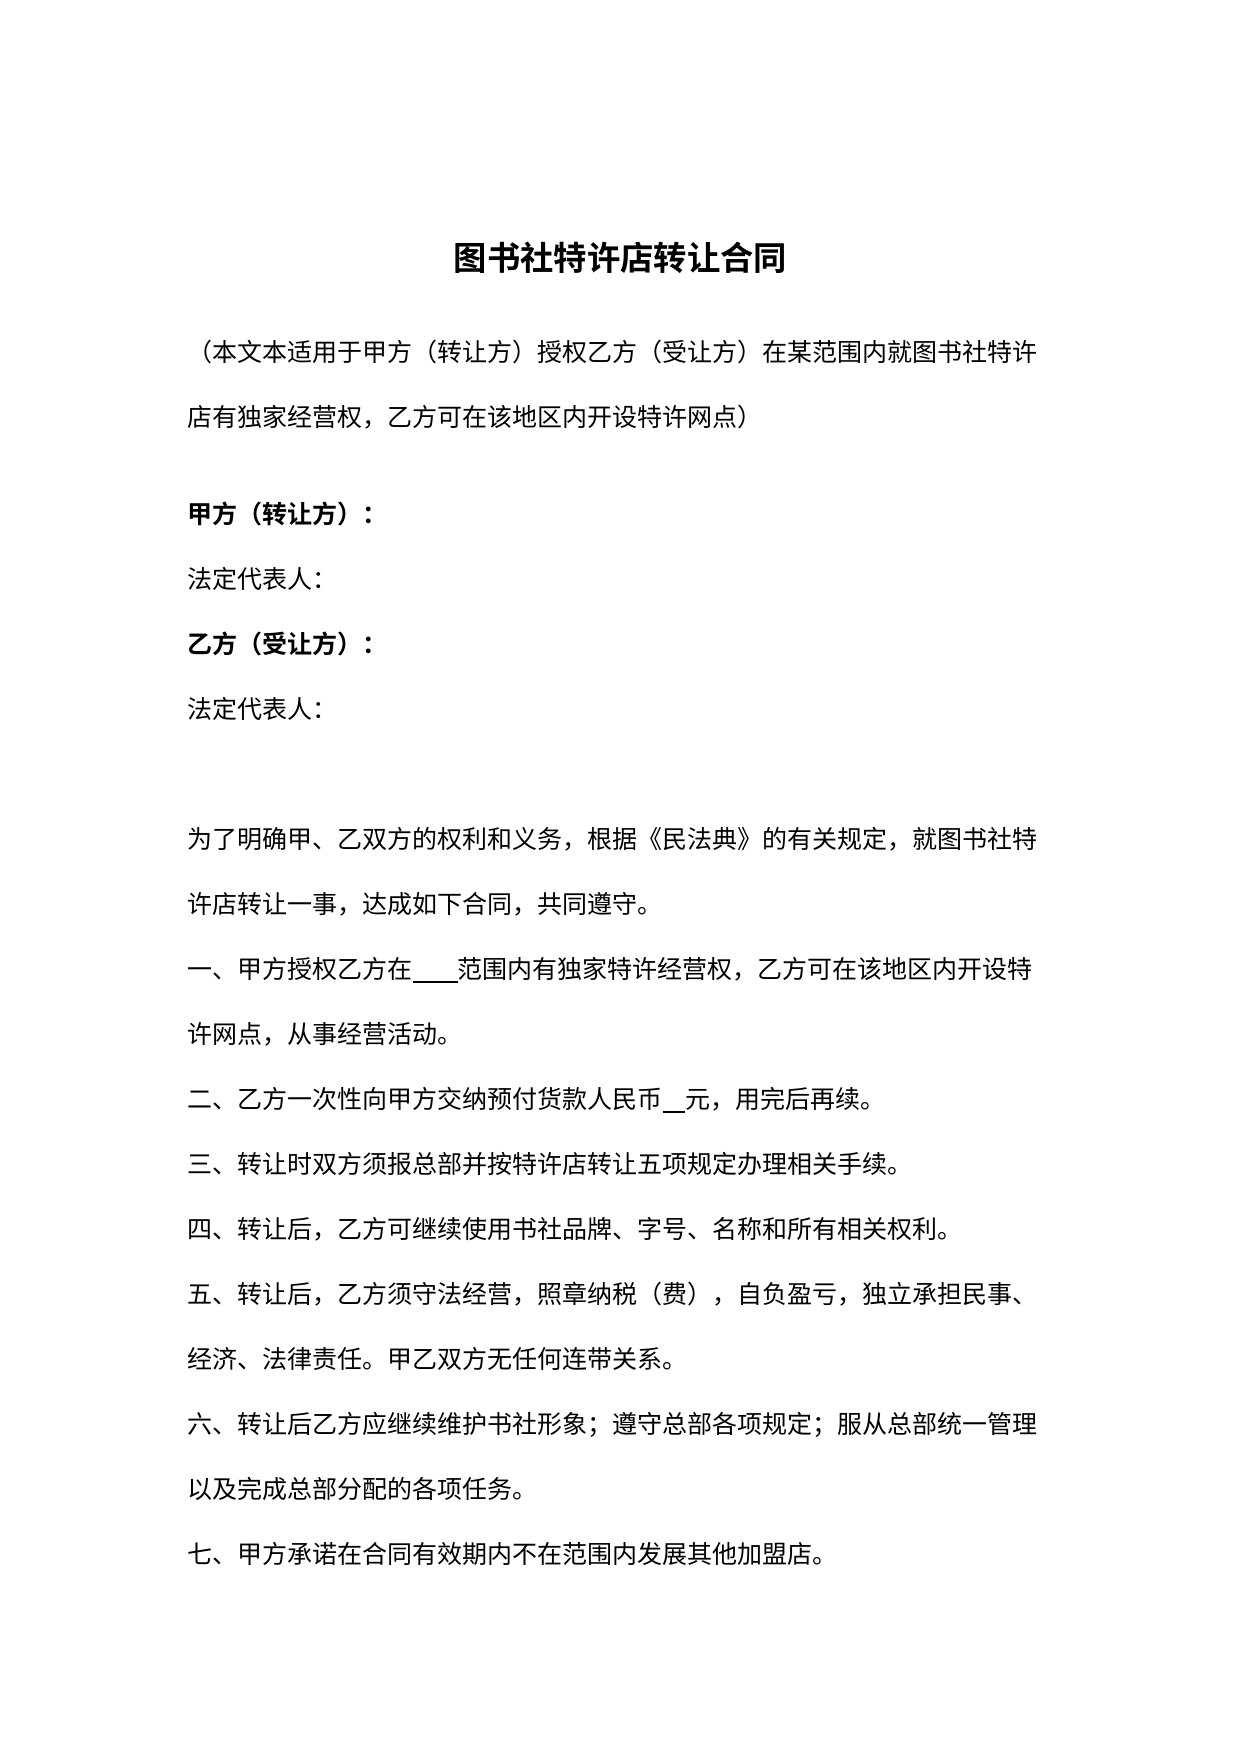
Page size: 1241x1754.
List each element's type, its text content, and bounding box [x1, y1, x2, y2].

text 甲方（转让方）： [187, 480, 1053, 545]
text （本文本适用于甲方（转让方）授权乙方（受让方）在某范围内就图书社特许店有独家经营权，乙方可在该地区内开设特许网点） [187, 318, 1053, 448]
text 七、甲方承诺在合同有效期内不在范围内发展其他加盟店。 [187, 1520, 1053, 1585]
text 一、甲方授权乙方在 范围内有独家特许经营权，乙方可在该地区内开设特许网点，从事经营活动。 [187, 935, 1053, 1065]
text 六、转让后乙方应继续维护书社形象；遵守总部各项规定；服从总部统一管理以及完成总部分配的各项任务。 [187, 1390, 1053, 1520]
text 三、转让时双方须报总部并按特许店转让五项规定办理相关手续。 [187, 1130, 1053, 1195]
text 二、乙方一次性向甲方交纳预付货款人民币 元，用完后再续。 [187, 1065, 1053, 1130]
text 法定代表人： [187, 545, 1053, 610]
text 法定代表人： [187, 675, 1053, 740]
text 四、转让后，乙方可继续使用书社品牌、字号、名称和所有相关权利。 [187, 1195, 1053, 1260]
subtitle 图书社特许店转让合同 [187, 224, 1053, 289]
text 乙方（受让方）： [187, 610, 1053, 675]
text 五、转让后，乙方须守法经营，照章纳税（费），自负盈亏，独立承担民事、经济、法律责任。甲乙双方无任何连带关系。 [187, 1260, 1053, 1390]
text 为了明确甲、乙双方的权利和义务，根据《民法典》的有关规定，就图书社特许店转让一事，达成如下合同，共同遵守。 [187, 805, 1053, 935]
